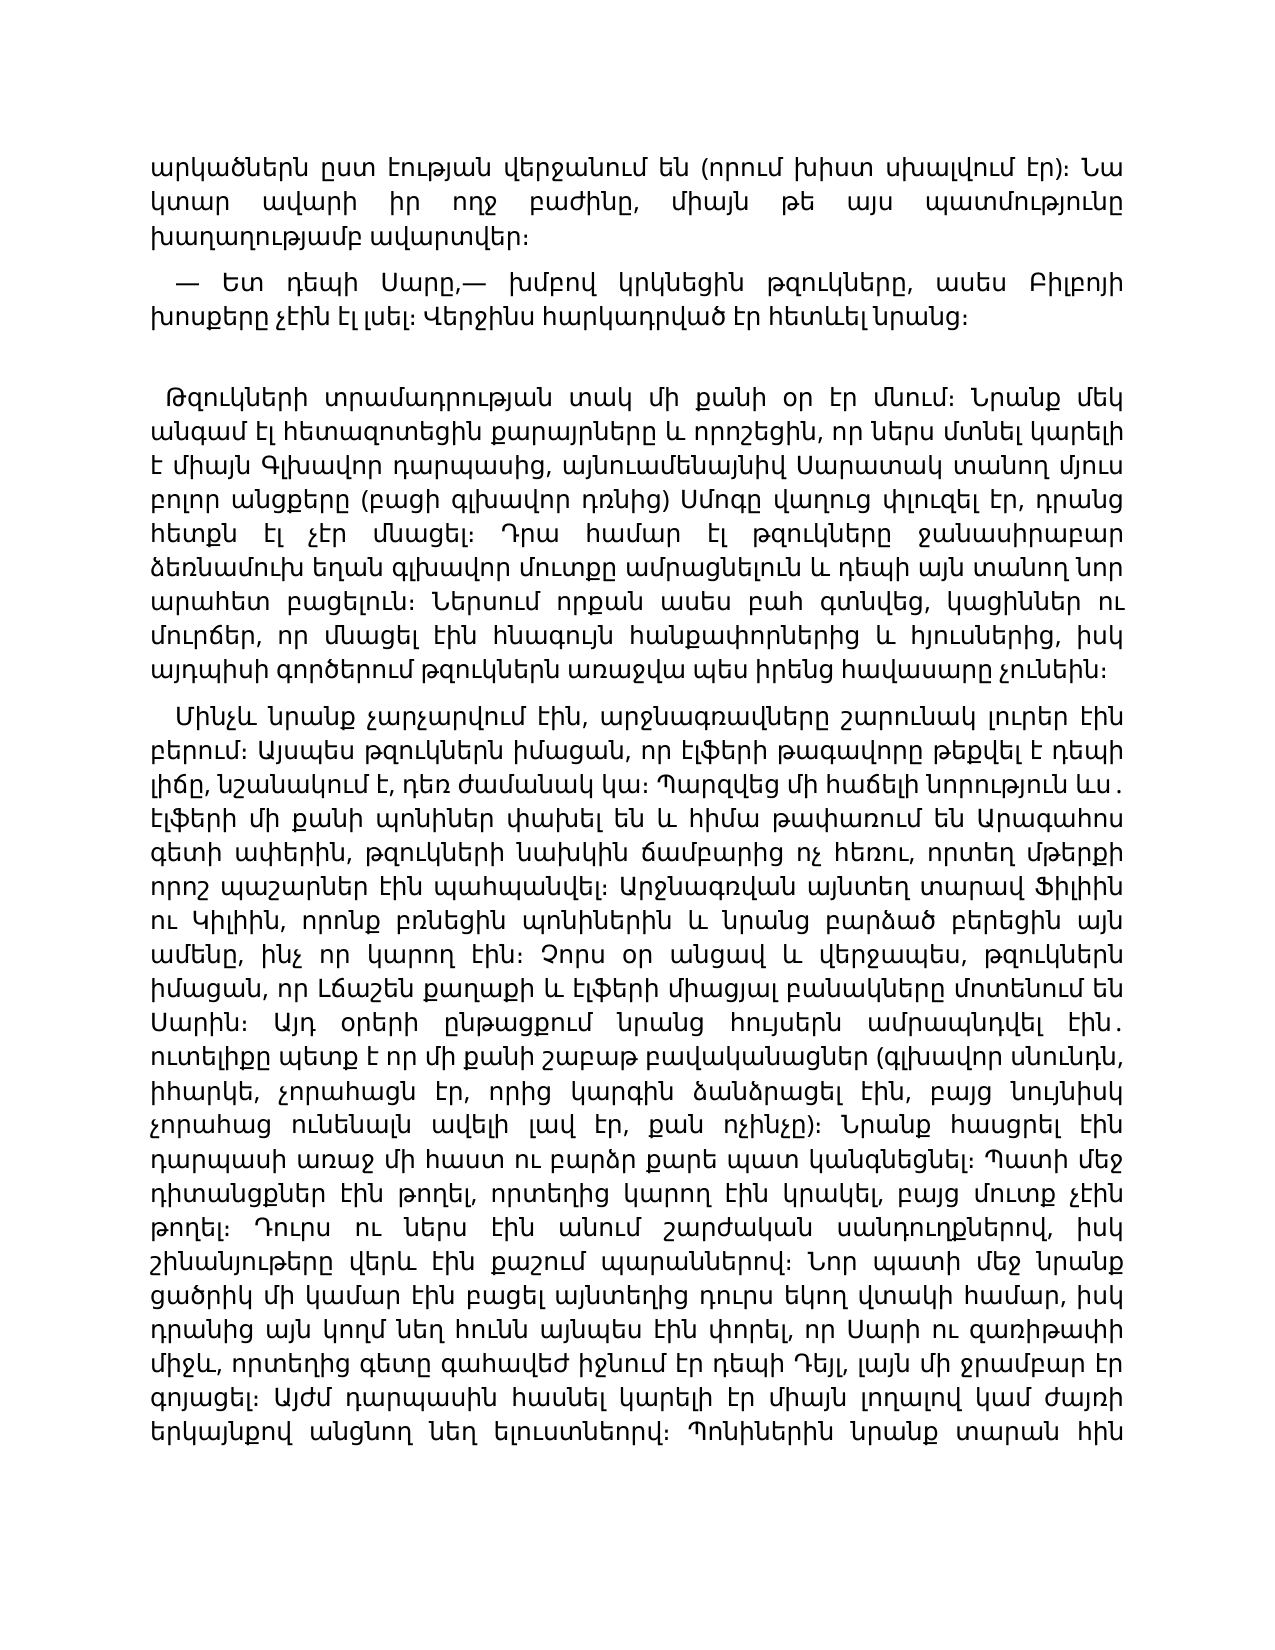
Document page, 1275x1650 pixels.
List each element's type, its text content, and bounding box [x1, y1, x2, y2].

text Թզուկների տրամադրության տակ մի քանի օր էր մնում։ Նրանք մեկ անգամ էլ հետազոտեցին քարայրները և որոշեցին, որ ներս մտնել կարելի է միայն Գլխավոր դարպասից, այնուամենայնիվ Սարատակ տանող մյուս բոլոր անցքերը (բացի գլխավոր դռնից) Սմոգը վաղուց փլուզել էր, դրանց հետքն էլ չէր մնացել։ Դրա համար էլ թզուկները ջանասիրաբար ձեռնամուխ եղան գլխավոր մուտքը ամրացնելուն և դեպի այն տանող նոր արահետ բացելուն։ Ներսում որքան ասես բահ գտնվեց, կացիններ ու մուրճեր, որ մնացել էին հնագույն հանքափորներից և հյուսներից, իսկ այդպիսի գործերում թզուկներն առաջվա պես իրենց հավասարը չունեին։ [150, 345, 1125, 686]
text ― Ետ դեպի Սարը,― խմբով կրկնեցին թզուկները, ասես Բիլբոյի խոսքերը չէին էլ լսել։ Վերջինս հարկադրված էր հետևել նրանց։ [150, 265, 1125, 333]
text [150, 150, 1125, 252]
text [150, 698, 1125, 1448]
